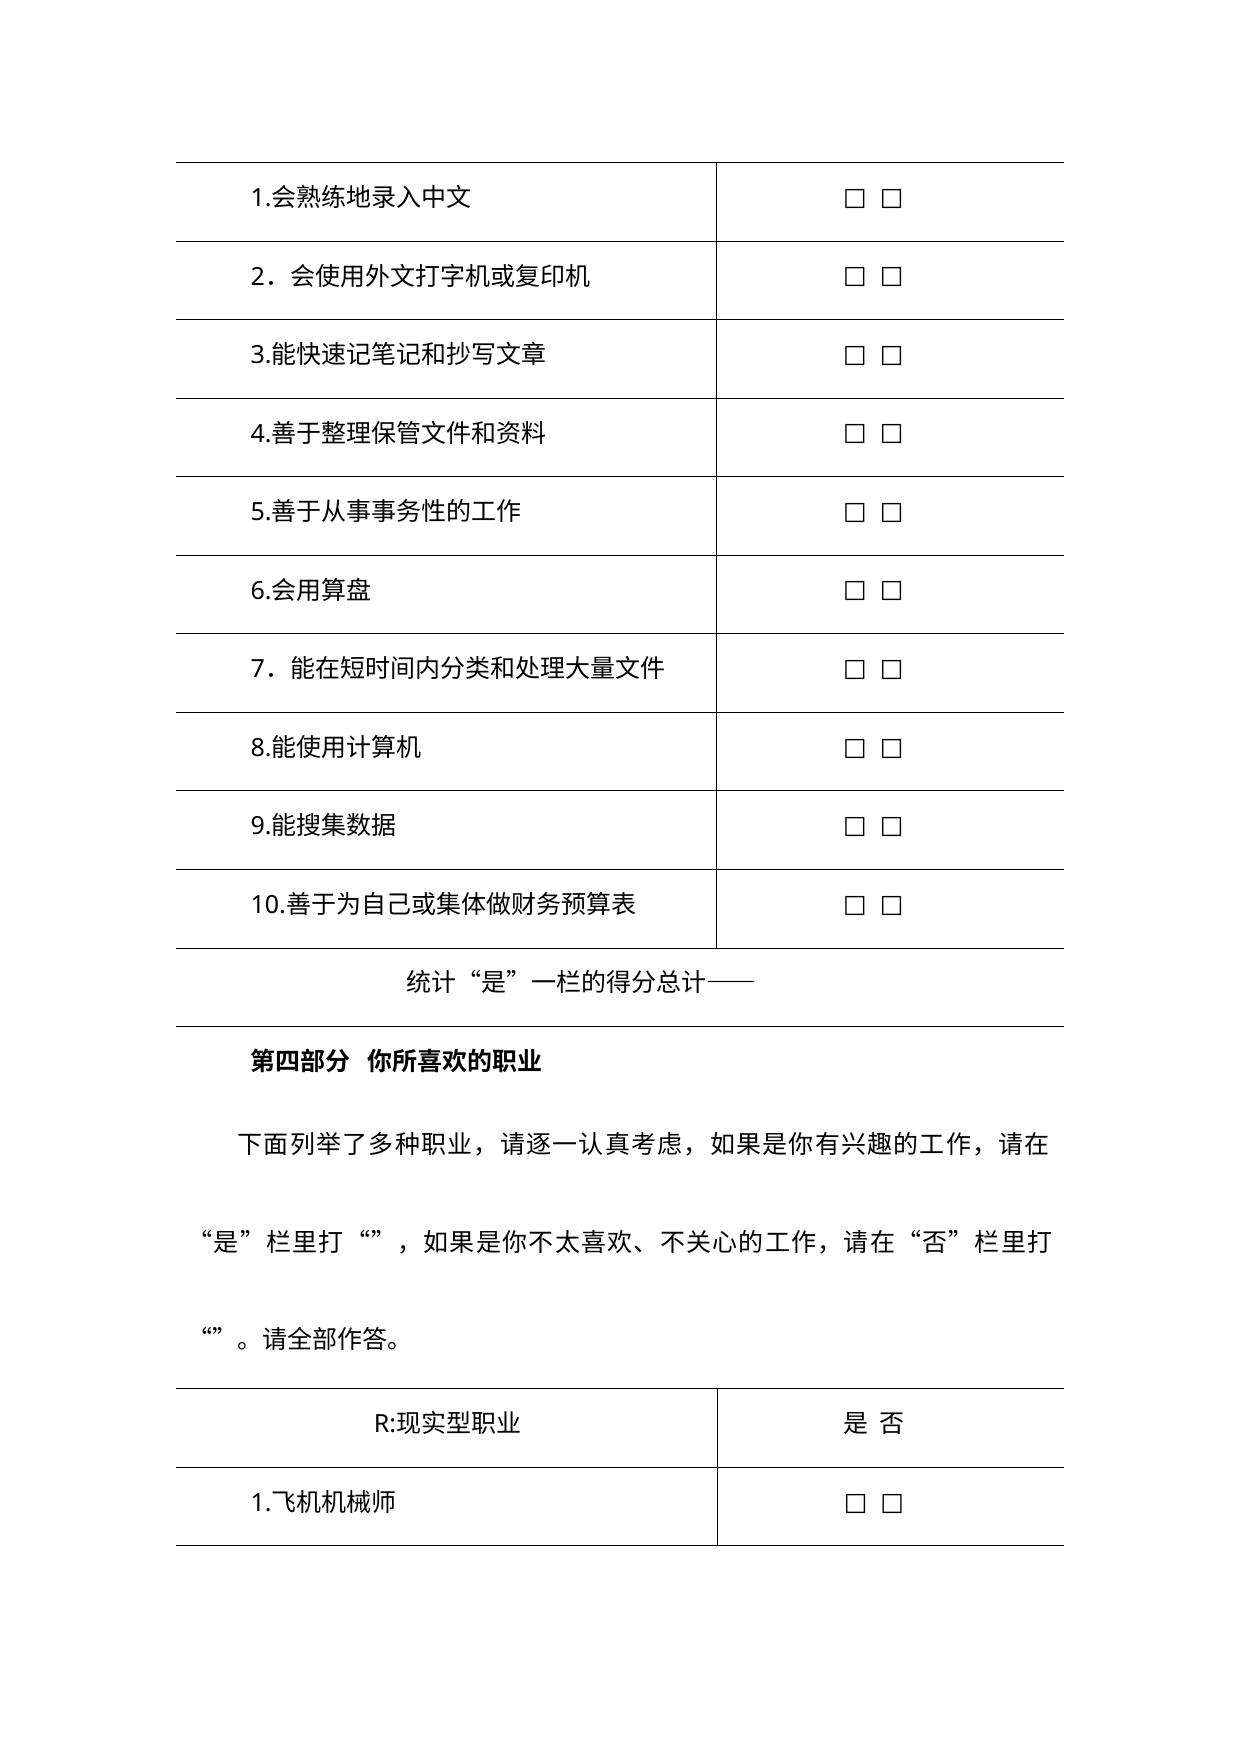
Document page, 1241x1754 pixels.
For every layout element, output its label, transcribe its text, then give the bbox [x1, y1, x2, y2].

table_cell □ □ [717, 870, 1064, 947]
table_cell □ □ [717, 477, 1064, 555]
table_cell 2．会使用外文打字机或复印机 [176, 242, 716, 319]
table_cell 1.飞机机械师 [176, 1468, 717, 1545]
text 第四部分 你所喜欢的职业 [187, 1027, 1053, 1092]
table_cell □ □ [717, 791, 1064, 869]
table_cell 1.会熟练地录入中文 [176, 163, 716, 241]
table_header 是 否 [718, 1389, 1064, 1467]
table_cell 5.善于从事事务性的工作 [176, 477, 716, 555]
table_cell □ □ [717, 399, 1064, 476]
table_cell 4.善于整理保管文件和资料 [176, 399, 716, 476]
table_cell □ □ [717, 713, 1064, 790]
table_cell 10.善于为自己或集体做财务预算表 [176, 870, 716, 947]
table_cell 统计“是”一栏的得分总计—— [176, 949, 1064, 1026]
table_cell □ □ [717, 634, 1064, 712]
text 下面列举了多种职业，请逐一认真考虑，如果是你有兴趣的工作，请在“是”栏里打“”，如果是你不太喜欢、不关心的工作，请在“否”栏里打“”。请全部作答。 [187, 1110, 1053, 1370]
table_cell □ □ [717, 163, 1064, 241]
table_cell □ □ [717, 320, 1064, 398]
table_cell 6.会用算盘 [176, 556, 716, 633]
table_cell 3.能快速记笔记和抄写文章 [176, 320, 716, 398]
table_cell 8.能使用计算机 [176, 713, 716, 790]
table_header R:现实型职业 [176, 1389, 717, 1467]
table_cell 9.能搜集数据 [176, 791, 716, 869]
table_cell □ □ [717, 556, 1064, 633]
table_cell □ □ [718, 1468, 1064, 1545]
table_cell 7．能在短时间内分类和处理大量文件 [176, 634, 716, 712]
table_cell □ □ [717, 242, 1064, 319]
